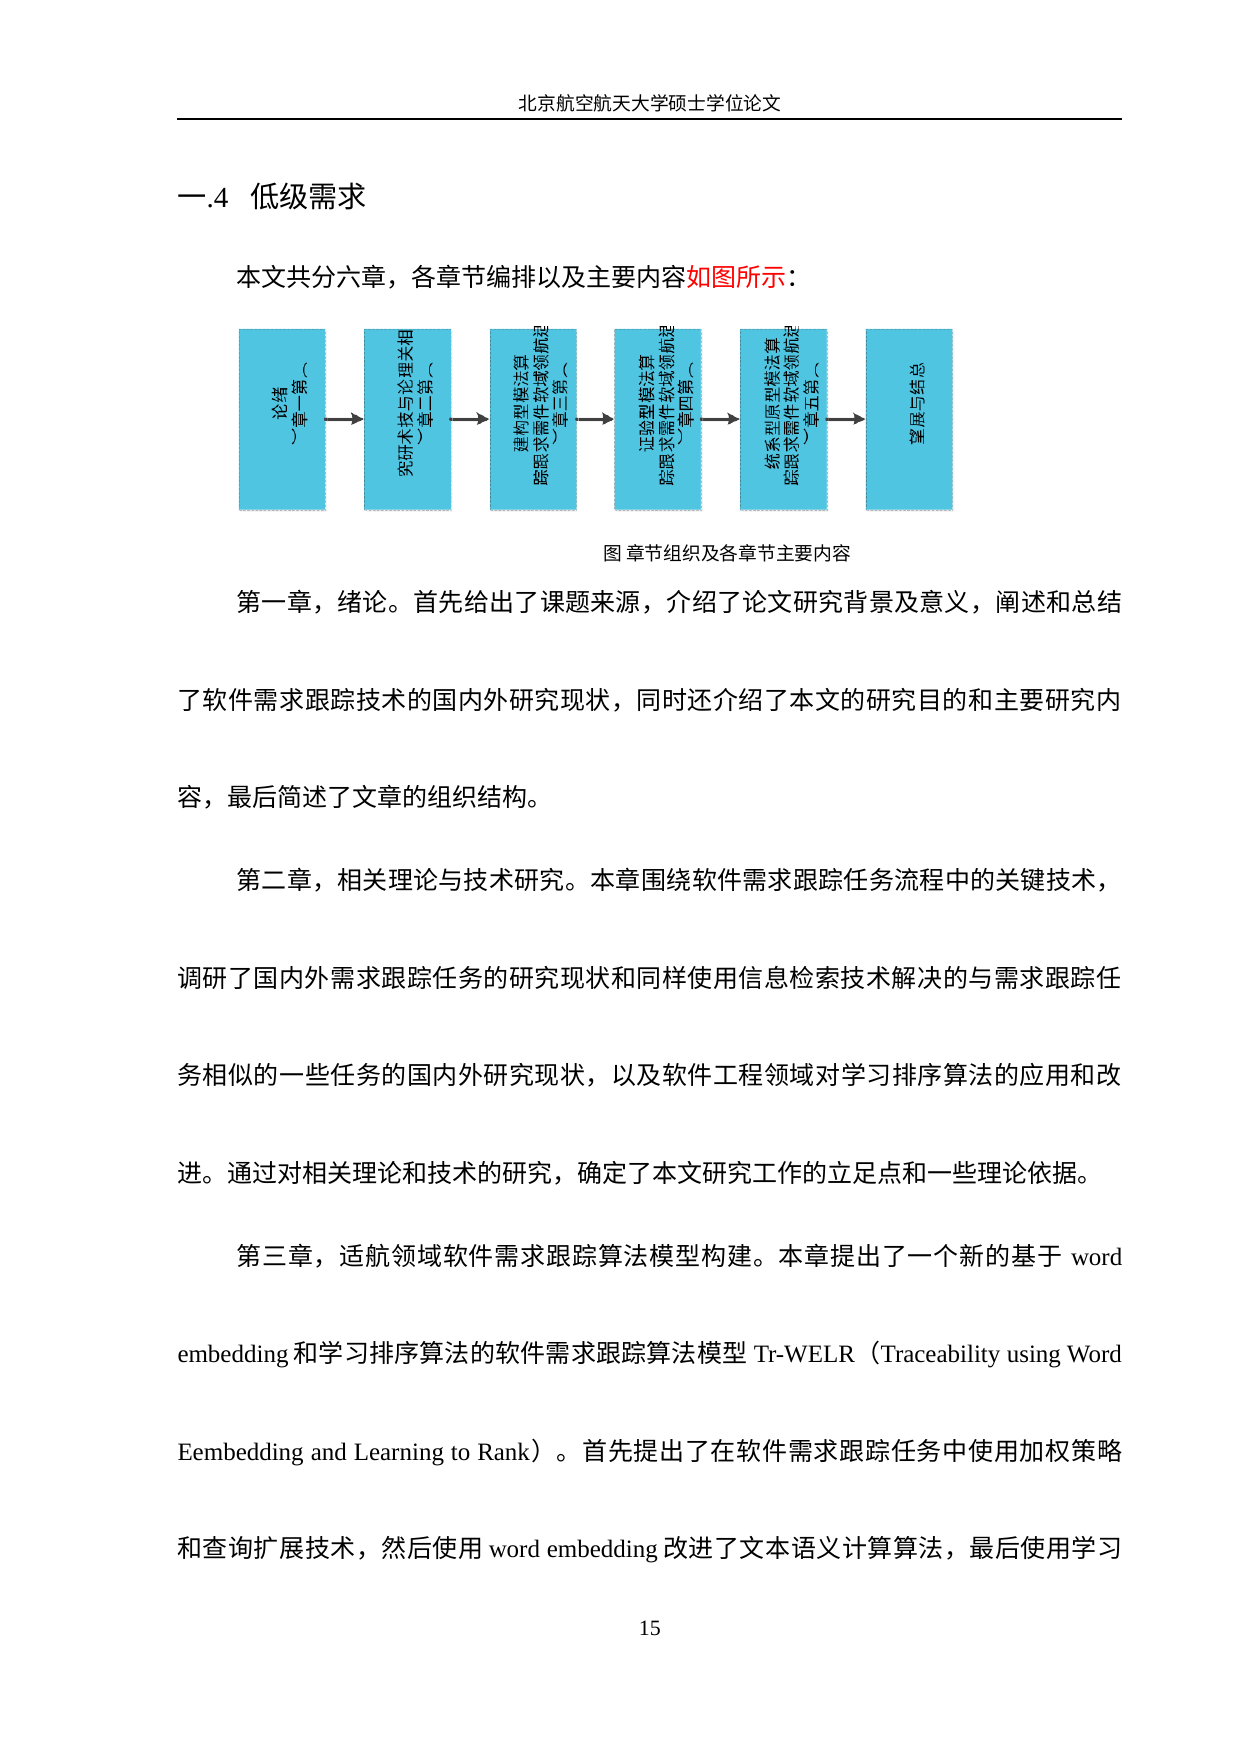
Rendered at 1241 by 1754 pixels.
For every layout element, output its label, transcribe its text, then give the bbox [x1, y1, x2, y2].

text 第二章，相关理论与技术研究。本章围绕软件需求跟踪任务流程中的关键技术，调研了国内外需求跟踪任务的研究现状和同样使用信息检索技术解决的与需求跟踪任务相似的一些任务的国内外研究现状，以及软件工程领域对学习排序算法的应用和改进。通过对相关理论和技术的研究，确定了本文研究工作的立足点和一些理论依据。 [177, 846, 1122, 1204]
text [177, 1222, 1122, 1579]
subtitle 低级需求 [177, 162, 1122, 227]
list 图 章节组织及各章节主要内容 [294, 536, 1122, 568]
text 第一章，绪论。首先给出了课题来源，介绍了论文研究背景及意义，阐述和总结了软件需求跟踪技术的国内外研究现状，同时还介绍了本文的研究目的和主要研究内容，最后简述了文章的组织结构。 [177, 568, 1122, 828]
text 本文共分六章，各章节编排以及主要内容如图所示： [177, 243, 1122, 308]
